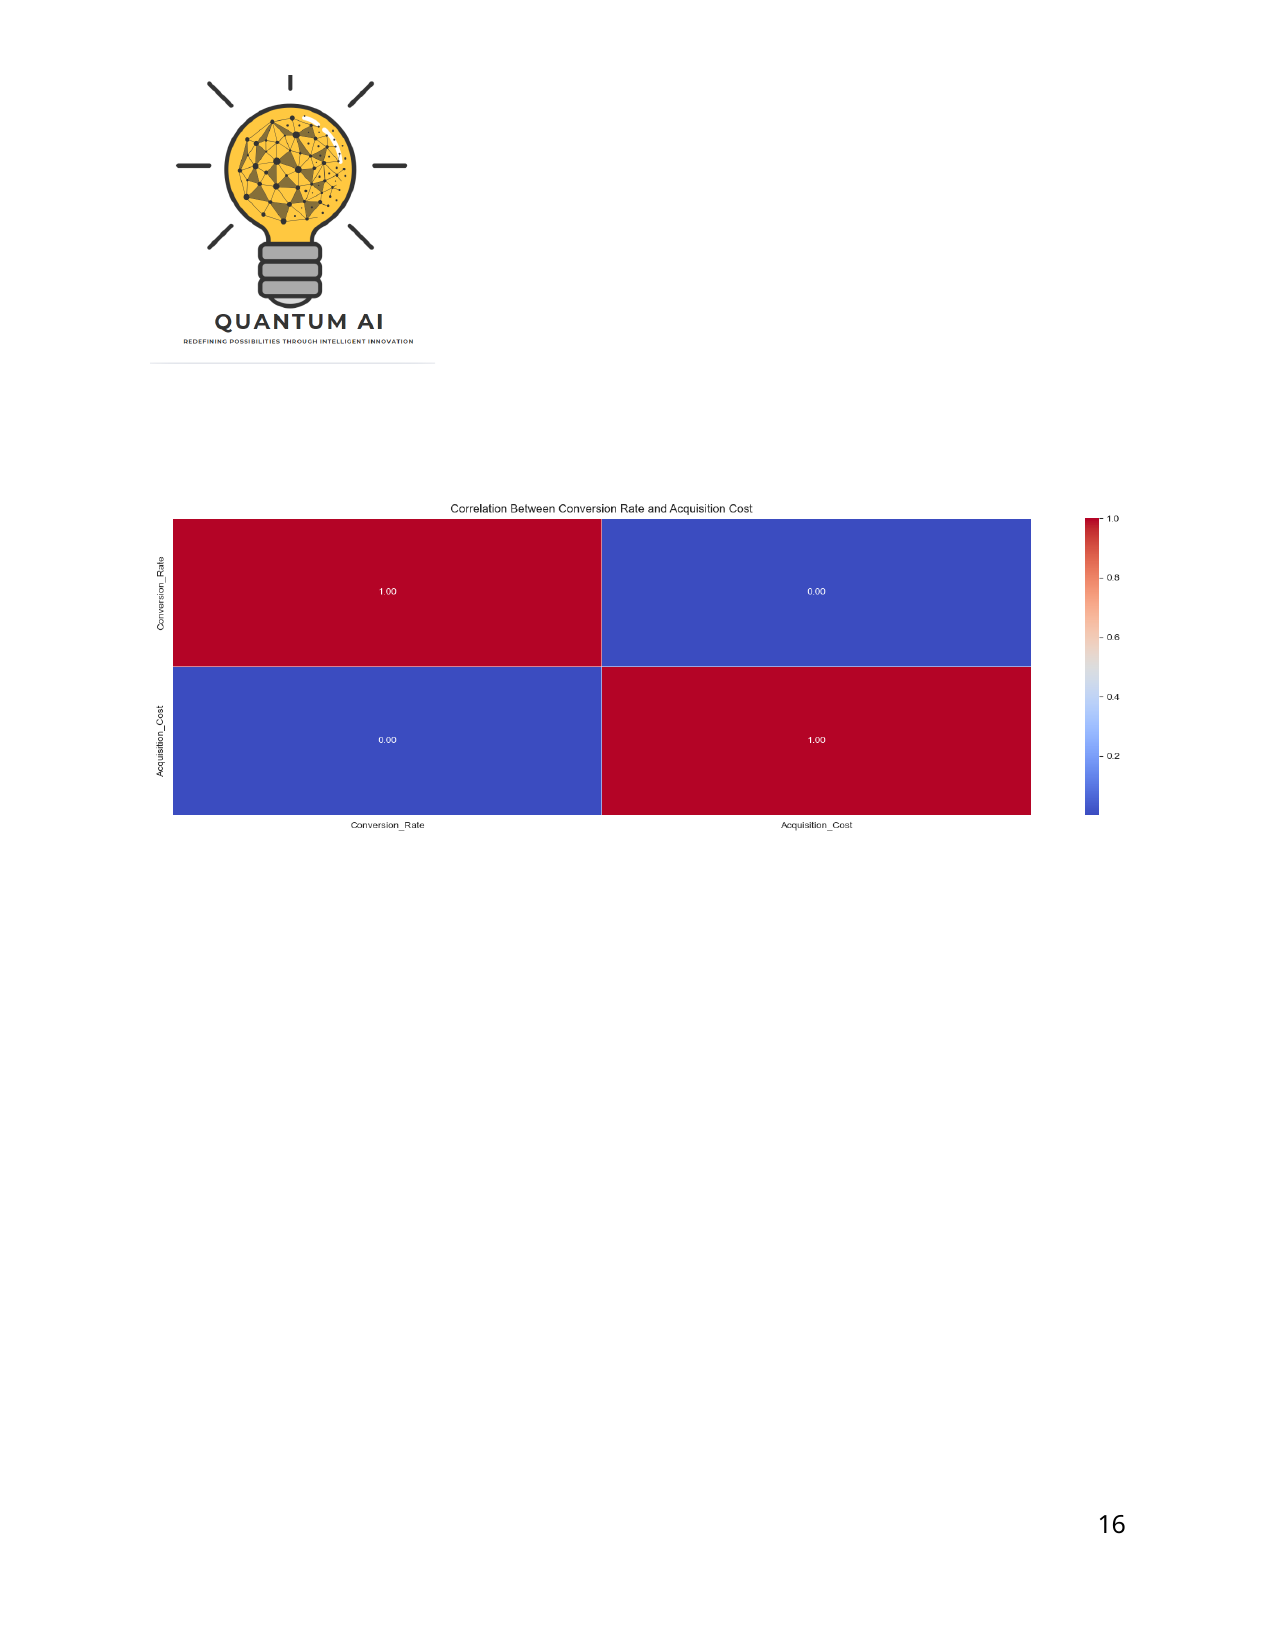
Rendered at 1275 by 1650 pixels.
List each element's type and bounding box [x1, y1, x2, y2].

picture [150, 497, 1125, 837]
picture [150, 75, 436, 364]
